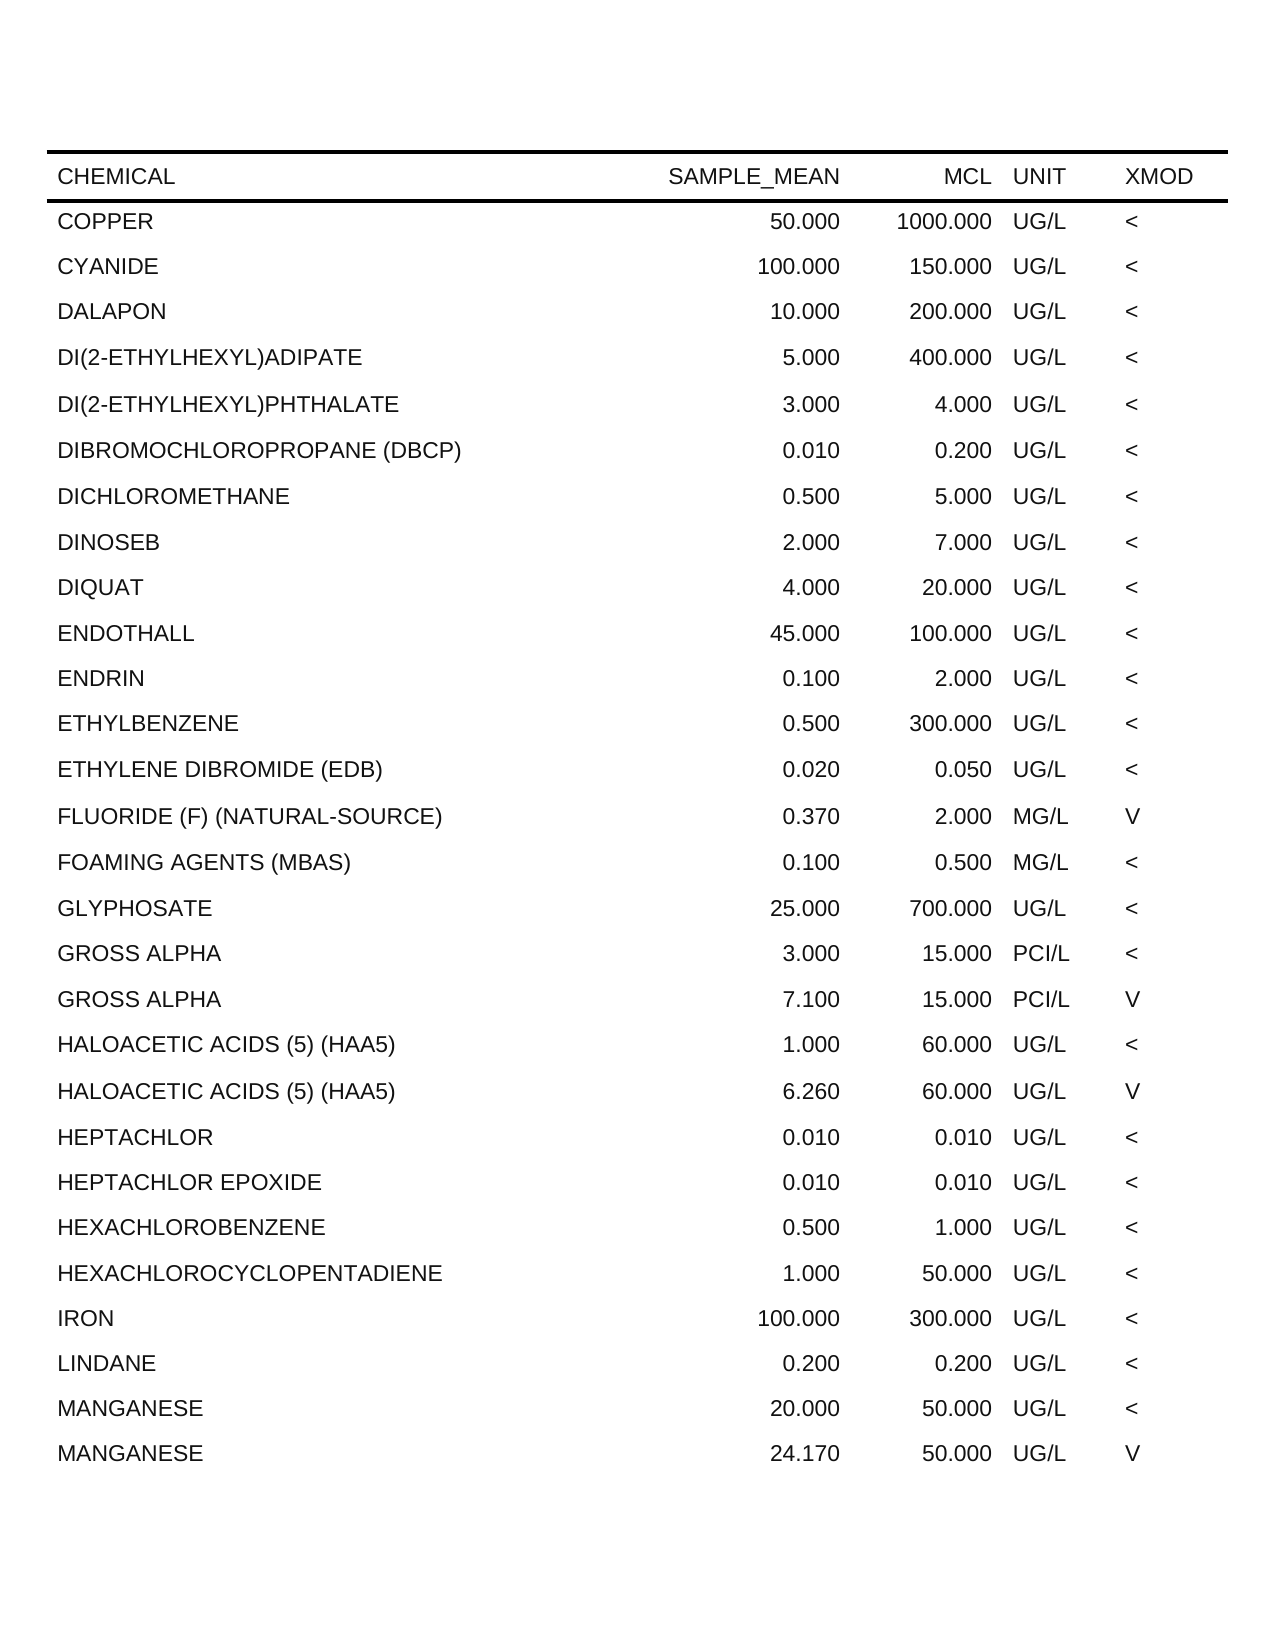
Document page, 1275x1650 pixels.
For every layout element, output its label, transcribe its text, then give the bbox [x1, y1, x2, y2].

table_cell 3.000 [638, 381, 850, 427]
table_cell 0.100 [638, 839, 850, 886]
table_cell 4.000 [638, 564, 850, 610]
table_cell UG/L [1002, 610, 1114, 656]
table_cell 5.000 [638, 334, 850, 381]
table_cell 1.000 [638, 1021, 850, 1068]
table_cell UG/L [1002, 1160, 1114, 1205]
table_cell DI(2-ETHYLHEXYL)ADIPATE [47, 334, 638, 381]
table_cell < [1114, 564, 1228, 610]
table_cell 0.370 [638, 793, 850, 839]
table_cell < [1114, 701, 1228, 746]
table_cell 0.010 [638, 1160, 850, 1205]
table_cell 0.020 [638, 746, 850, 793]
table_cell UG/L [1002, 244, 1114, 289]
table_cell 0.010 [850, 1160, 1002, 1205]
table_cell COPPER [47, 203, 638, 244]
table_header CHEMICAL [47, 154, 638, 198]
table_cell 2.000 [850, 656, 1002, 701]
table_cell UG/L [1002, 1386, 1114, 1431]
table_cell MG/L [1002, 839, 1114, 886]
table_cell UG/L [1002, 1250, 1114, 1295]
table_cell 0.100 [638, 656, 850, 701]
table_cell 0.200 [850, 427, 1002, 474]
table_cell GLYPHOSATE [47, 886, 638, 931]
table_cell UG/L [1002, 289, 1114, 334]
table_cell UG/L [1002, 427, 1114, 474]
table_cell 0.200 [850, 1341, 1002, 1386]
table_cell < [1114, 244, 1228, 289]
table_cell < [1114, 381, 1228, 427]
table_cell UG/L [1002, 701, 1114, 746]
table_cell HEPTACHLOR [47, 1115, 638, 1160]
table_cell 100.000 [638, 244, 850, 289]
table_cell HEXACHLOROCYCLOPENTADIENE [47, 1250, 638, 1295]
table_cell UG/L [1002, 1431, 1114, 1476]
table_cell MG/L [1002, 793, 1114, 839]
table_cell MANGANESE [47, 1431, 638, 1476]
table_cell < [1114, 519, 1228, 564]
table_cell 1.000 [638, 1250, 850, 1295]
table_cell < [1114, 839, 1228, 886]
table_cell DI(2-ETHYLHEXYL)PHTHALATE [47, 381, 638, 427]
table_cell 15.000 [850, 976, 1002, 1021]
table_cell 1000.000 [850, 203, 1002, 244]
table_cell < [1114, 334, 1228, 381]
table_cell DICHLOROMETHANE [47, 474, 638, 519]
table_cell < [1114, 1250, 1228, 1295]
table_cell HEPTACHLOR EPOXIDE [47, 1160, 638, 1205]
table_cell 20.000 [638, 1386, 850, 1431]
table_cell < [1114, 203, 1228, 244]
table_cell 60.000 [850, 1068, 1002, 1114]
table_cell 50.000 [850, 1431, 1002, 1476]
table_cell 4.000 [850, 381, 1002, 427]
table_cell 6.260 [638, 1068, 850, 1114]
table_cell 700.000 [850, 886, 1002, 931]
table_cell 5.000 [850, 474, 1002, 519]
table_cell V [1114, 1431, 1228, 1476]
table_cell UG/L [1002, 381, 1114, 427]
table_cell < [1114, 1205, 1228, 1250]
table_cell < [1114, 427, 1228, 474]
table_cell IRON [47, 1295, 638, 1341]
table_cell ETHYLBENZENE [47, 701, 638, 746]
table_cell UG/L [1002, 656, 1114, 701]
table_header XMOD [1114, 154, 1228, 198]
table_cell 0.050 [850, 746, 1002, 793]
table_cell < [1114, 931, 1228, 976]
table_cell FOAMING AGENTS (MBAS) [47, 839, 638, 886]
table_cell 2.000 [850, 793, 1002, 839]
table_cell MANGANESE [47, 1386, 638, 1431]
table_cell LINDANE [47, 1341, 638, 1386]
table_cell 3.000 [638, 931, 850, 976]
table_cell 300.000 [850, 701, 1002, 746]
table_cell 50.000 [850, 1386, 1002, 1431]
table_cell < [1114, 656, 1228, 701]
table_cell 0.500 [638, 474, 850, 519]
table_cell 7.100 [638, 976, 850, 1021]
table_cell 2.000 [638, 519, 850, 564]
table_cell 20.000 [850, 564, 1002, 610]
table_cell DIQUAT [47, 564, 638, 610]
table_cell V [1114, 793, 1228, 839]
table_cell 24.170 [638, 1431, 850, 1476]
table_cell 0.010 [638, 1115, 850, 1160]
table_cell 0.500 [638, 701, 850, 746]
table_header SAMPLE_MEAN [638, 154, 850, 198]
table_cell 100.000 [850, 610, 1002, 656]
table_cell 50.000 [638, 203, 850, 244]
table_cell < [1114, 1021, 1228, 1068]
table_cell < [1114, 289, 1228, 334]
table_cell < [1114, 1341, 1228, 1386]
table_cell UG/L [1002, 746, 1114, 793]
table_cell 50.000 [850, 1250, 1002, 1295]
table_cell GROSS ALPHA [47, 931, 638, 976]
table_cell V [1114, 1068, 1228, 1114]
table_cell UG/L [1002, 1295, 1114, 1341]
table_cell ENDRIN [47, 656, 638, 701]
table_cell HALOACETIC ACIDS (5) (HAA5) [47, 1021, 638, 1068]
table_cell V [1114, 976, 1228, 1021]
table_cell 10.000 [638, 289, 850, 334]
table_cell DINOSEB [47, 519, 638, 564]
table_cell PCI/L [1002, 976, 1114, 1021]
table_cell 300.000 [850, 1295, 1002, 1341]
table_header UNIT [1002, 154, 1114, 198]
table_cell PCI/L [1002, 931, 1114, 976]
table_cell UG/L [1002, 1021, 1114, 1068]
table_cell UG/L [1002, 564, 1114, 610]
table_cell 60.000 [850, 1021, 1002, 1068]
table_cell 0.010 [850, 1115, 1002, 1160]
table_header MCL [850, 154, 1002, 198]
table_cell 1.000 [850, 1205, 1002, 1250]
table_cell 7.000 [850, 519, 1002, 564]
table_cell < [1114, 886, 1228, 931]
table_cell < [1114, 1386, 1228, 1431]
table_cell UG/L [1002, 886, 1114, 931]
table_cell 400.000 [850, 334, 1002, 381]
table_cell 25.000 [638, 886, 850, 931]
table_cell GROSS ALPHA [47, 976, 638, 1021]
table_cell 0.200 [638, 1341, 850, 1386]
table_cell UG/L [1002, 334, 1114, 381]
table_cell < [1114, 610, 1228, 656]
table_cell UG/L [1002, 1068, 1114, 1114]
table_cell < [1114, 474, 1228, 519]
table_cell DIBROMOCHLOROPROPANE (DBCP) [47, 427, 638, 474]
table_cell UG/L [1002, 203, 1114, 244]
table_cell FLUORIDE (F) (NATURAL-SOURCE) [47, 793, 638, 839]
table_cell < [1114, 1295, 1228, 1341]
table_cell UG/L [1002, 519, 1114, 564]
table_cell 45.000 [638, 610, 850, 656]
table_cell 15.000 [850, 931, 1002, 976]
table_cell 0.500 [850, 839, 1002, 886]
table_cell HALOACETIC ACIDS (5) (HAA5) [47, 1068, 638, 1114]
table_cell HEXACHLOROBENZENE [47, 1205, 638, 1250]
table_cell UG/L [1002, 1341, 1114, 1386]
table_cell 0.500 [638, 1205, 850, 1250]
table_cell ETHYLENE DIBROMIDE (EDB) [47, 746, 638, 793]
table_cell UG/L [1002, 1115, 1114, 1160]
table_cell 0.010 [638, 427, 850, 474]
table_cell UG/L [1002, 1205, 1114, 1250]
table_cell ENDOTHALL [47, 610, 638, 656]
table_cell < [1114, 1160, 1228, 1205]
table_cell DALAPON [47, 289, 638, 334]
table_cell < [1114, 746, 1228, 793]
table_cell 150.000 [850, 244, 1002, 289]
table_cell CYANIDE [47, 244, 638, 289]
table_cell 200.000 [850, 289, 1002, 334]
table_cell UG/L [1002, 474, 1114, 519]
table_cell 100.000 [638, 1295, 850, 1341]
table_cell < [1114, 1115, 1228, 1160]
